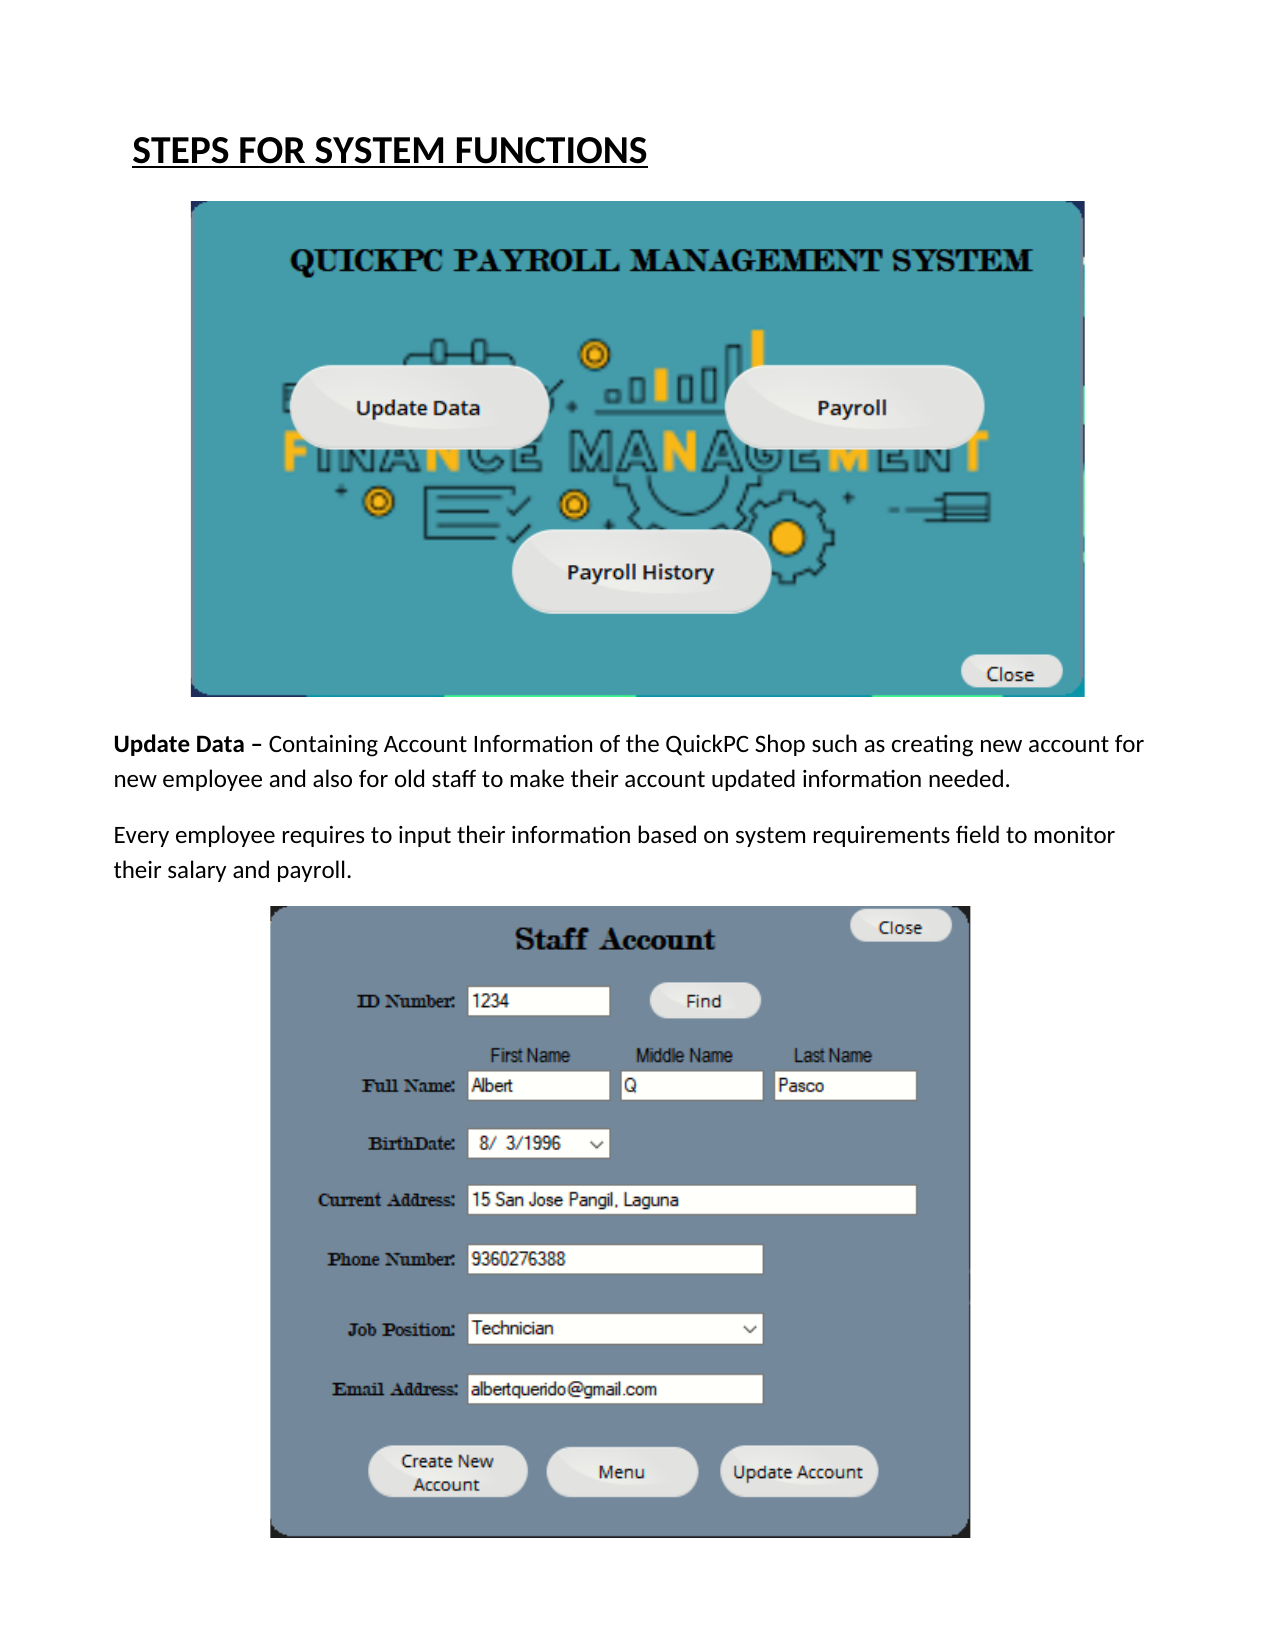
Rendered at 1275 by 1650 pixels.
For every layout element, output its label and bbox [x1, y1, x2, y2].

picture [190, 201, 1085, 697]
picture [270, 906, 971, 1538]
